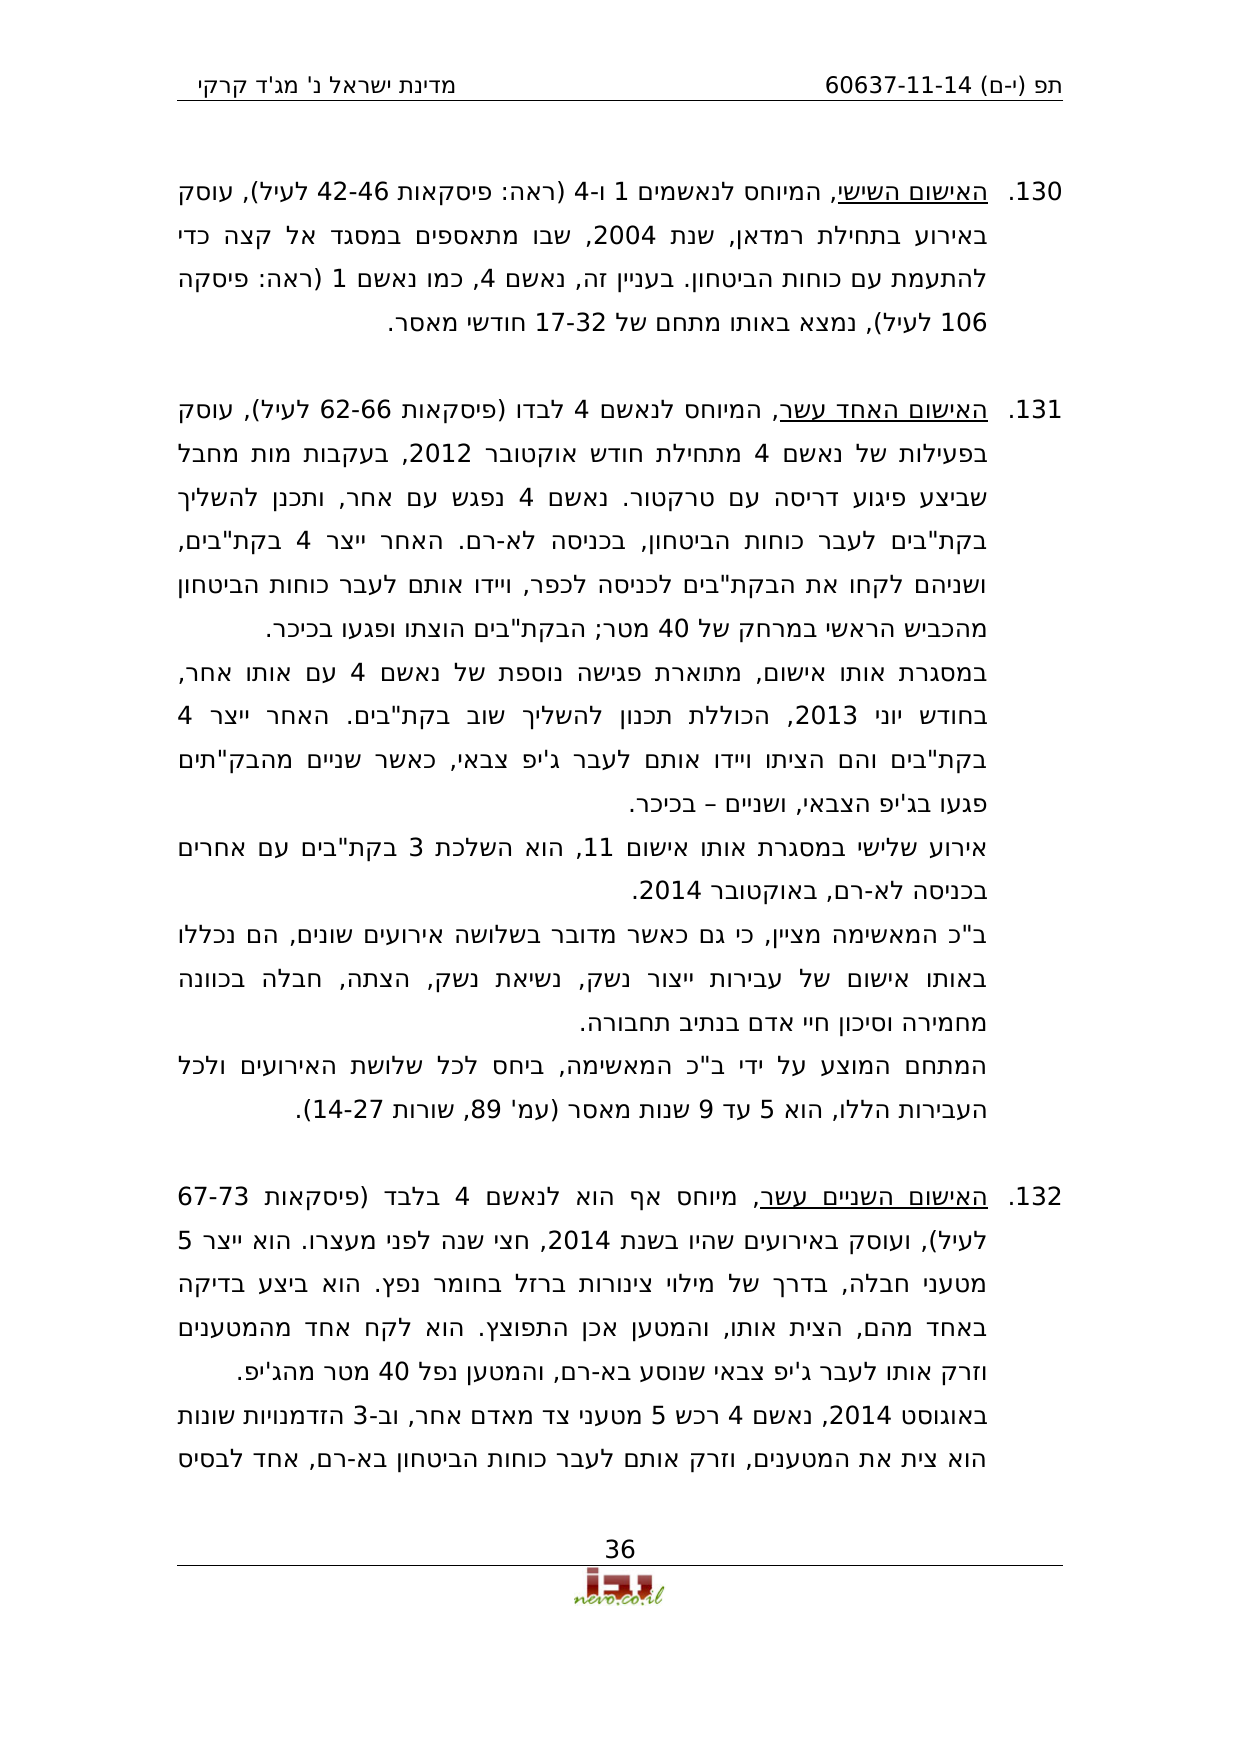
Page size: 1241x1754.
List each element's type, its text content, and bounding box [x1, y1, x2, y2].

text במסגרת אותו אישום, מתוארת פגישה נוספת של נאשם 4 עם אותו אחר, בחודש יוני 2013, הכוללת תכנון להשליך שוב בקת"בים. האחר ייצר 4 בקת"בים והם הציתו ויידו אותם לעבר ג'יפ צבאי, כאשר שניים מהבק"תים פגעו בג'יפ הצבאי, ושניים – בכיכר. [177, 658, 988, 818]
text 131. האישום האחד עשר, המיוחס לנאשם 4 לבדו (פיסקאות 62-66 לעיל), עוסק בפעילות של נאשם 4 מתחילת חודש אוקטובר 2012, בעקבות מות מחבל שביצע פיגוע דריסה עם טרקטור. נאשם 4 נפגש עם אחר, ותכנן להשליך בקת"בים לעבר כוחות הביטחון, בכניסה לא-רם. האחר ייצר 4 בקת"בים, ושניהם לקחו את הבקת"בים לכניסה לכפר, ויידו אותם לעבר כוחות הביטחון מהכביש הראשי במרחק של 40 מטר; הבקת"בים הוצתו ופגעו בכיכר. [177, 395, 1063, 643]
text המתחם המוצע על ידי ב"כ המאשימה, ביחס לכל שלושת האירועים ולכל העבירות הללו, הוא 5 עד 9 שנות מאסר (עמ' 89, שורות 14-27). [177, 1052, 988, 1124]
text אירוע שלישי במסגרת אותו אישום 11, הוא השלכת 3 בקת"בים עם אחרים בכניסה לא-רם, באוקטובר 2014. [177, 833, 988, 906]
text 130. האישום השישי, המיוחס לנאשמים 1 ו-4 (ראה: פיסקאות 42-46 לעיל), עוסק באירוע בתחילת רמדאן, שנת 2004, שבו מתאספים במסגד אל קצה כדי להתעמת עם כוחות הביטחון. בעניין זה, נאשם 4, כמו נאשם 1 (ראה: פיסקה 106 לעיל), נמצא באותו מתחם של 17-32 חודשי מאסר. [177, 177, 1063, 338]
text 132. האישום השניים עשר, מיוחס אף הוא לנאשם 4 בלבד (פיסקאות 67-73 לעיל), ועוסק באירועים שהיו בשנת 2014, חצי שנה לפני מעצרו. הוא ייצר 5 מטעני חבלה, בדרך של מילוי צינורות ברזל בחומר נפץ. הוא ביצע בדיקה באחד מהם, הצית אותו, והמטען אכן התפוצץ. הוא לקח אחד מהמטענים וזרק אותו לעבר ג'יפ צבאי שנוסע בא-רם, והמטען נפל 40 מטר מהג'יפ. [177, 1182, 1063, 1386]
picture [574, 1567, 666, 1606]
text ב"כ המאשימה מציין, כי גם כאשר מדובר בשלושה אירועים שונים, הם נכללו באותו אישום של עבירות ייצור נשק, נשיאת נשק, הצתה, חבלה בכוונה מחמירה וסיכון חיי אדם בנתיב תחבורה. [177, 920, 988, 1037]
